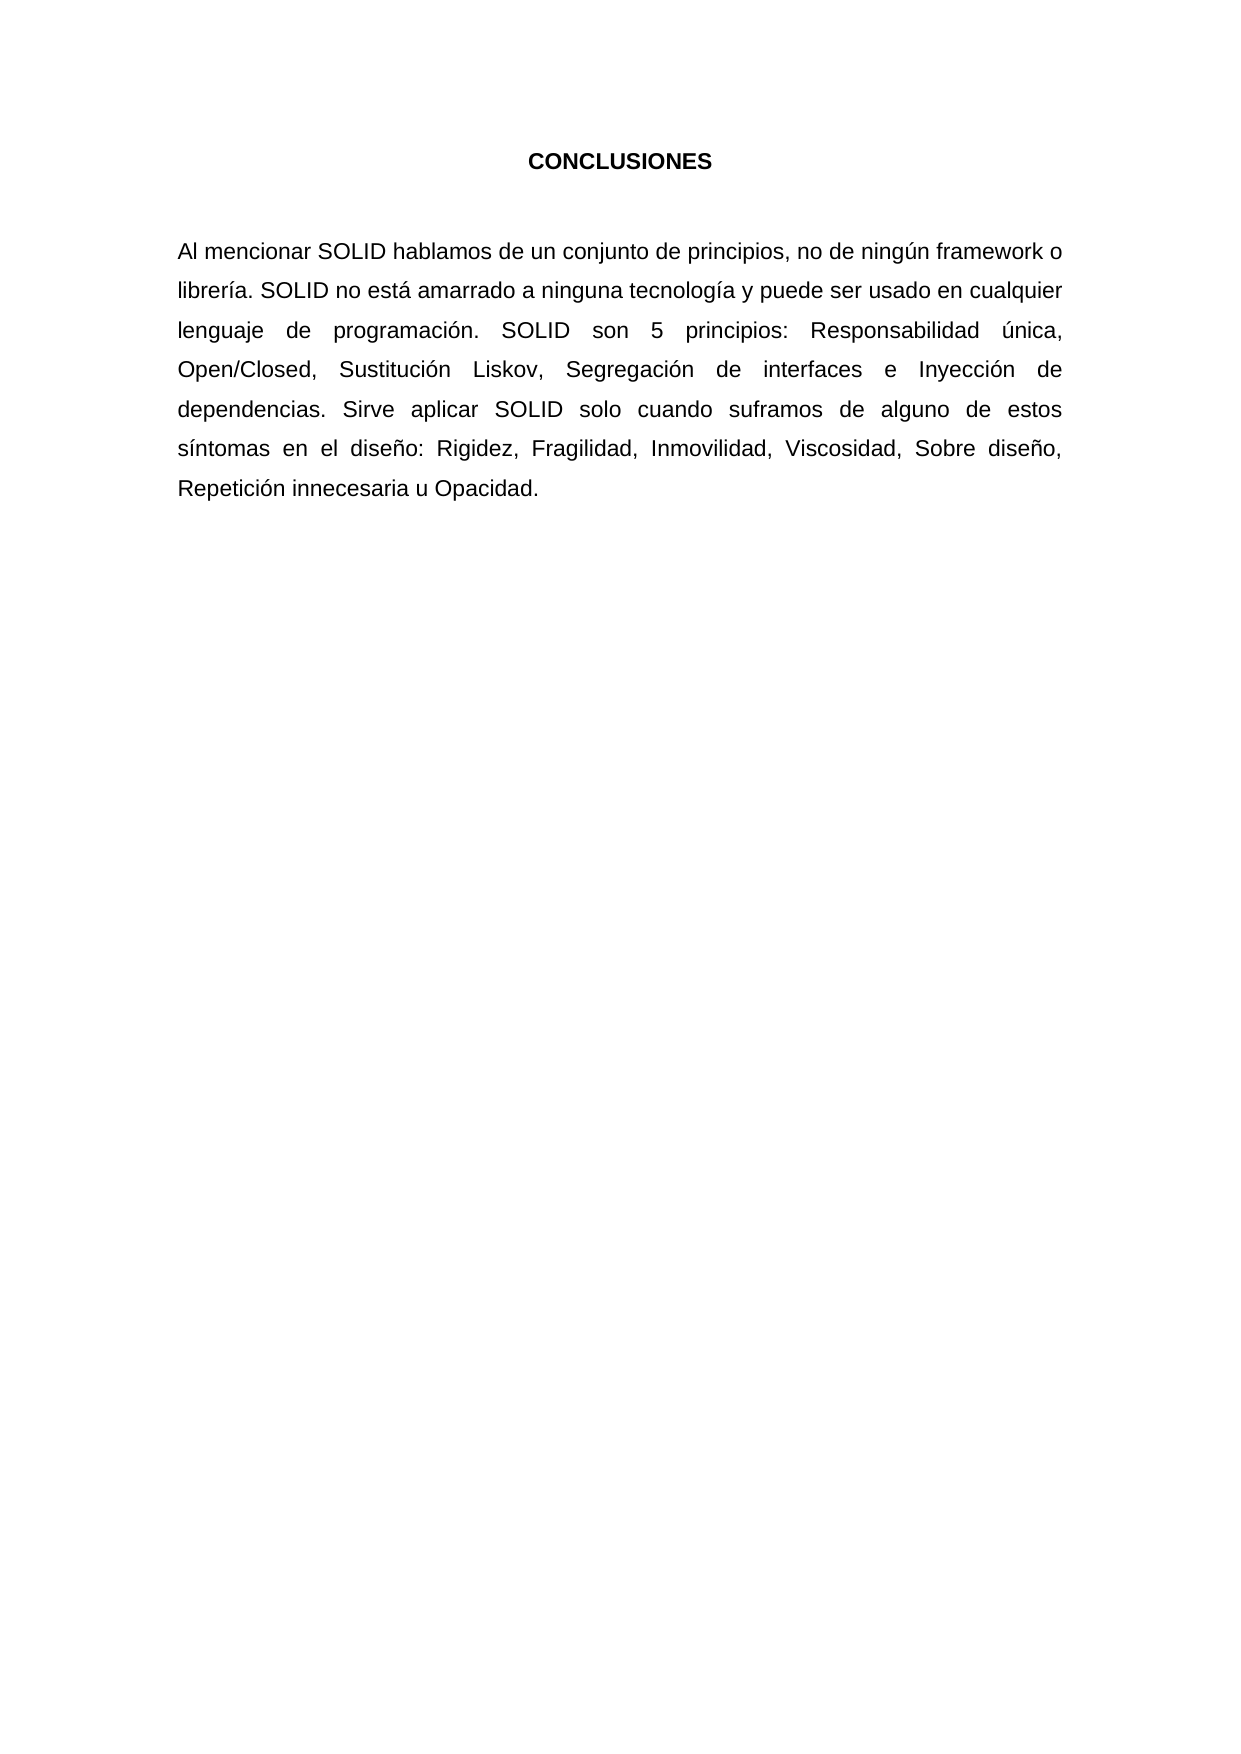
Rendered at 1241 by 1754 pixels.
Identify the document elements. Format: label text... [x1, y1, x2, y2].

text CONCLUSIONES [177, 148, 1063, 174]
text Al mencionar SOLID hablamos de un conjunto de principios, no de ningún framework o librería. SOLID no está amarrado a ninguna tecnología y puede ser usado en cualquier lenguaje de programación. SOLID son 5 principios: Responsabilidad única, Open/Closed, Sustitución Liskov, Segregación de interfaces e Inyección de dependencias. Sirve aplicar SOLID solo cuando suframos de alguno de estos síntomas en el diseño: Rigidez, Fragilidad, Inmovilidad, Viscosidad, Sobre diseño, Repetición innecesaria u Opacidad. [177, 238, 1063, 501]
